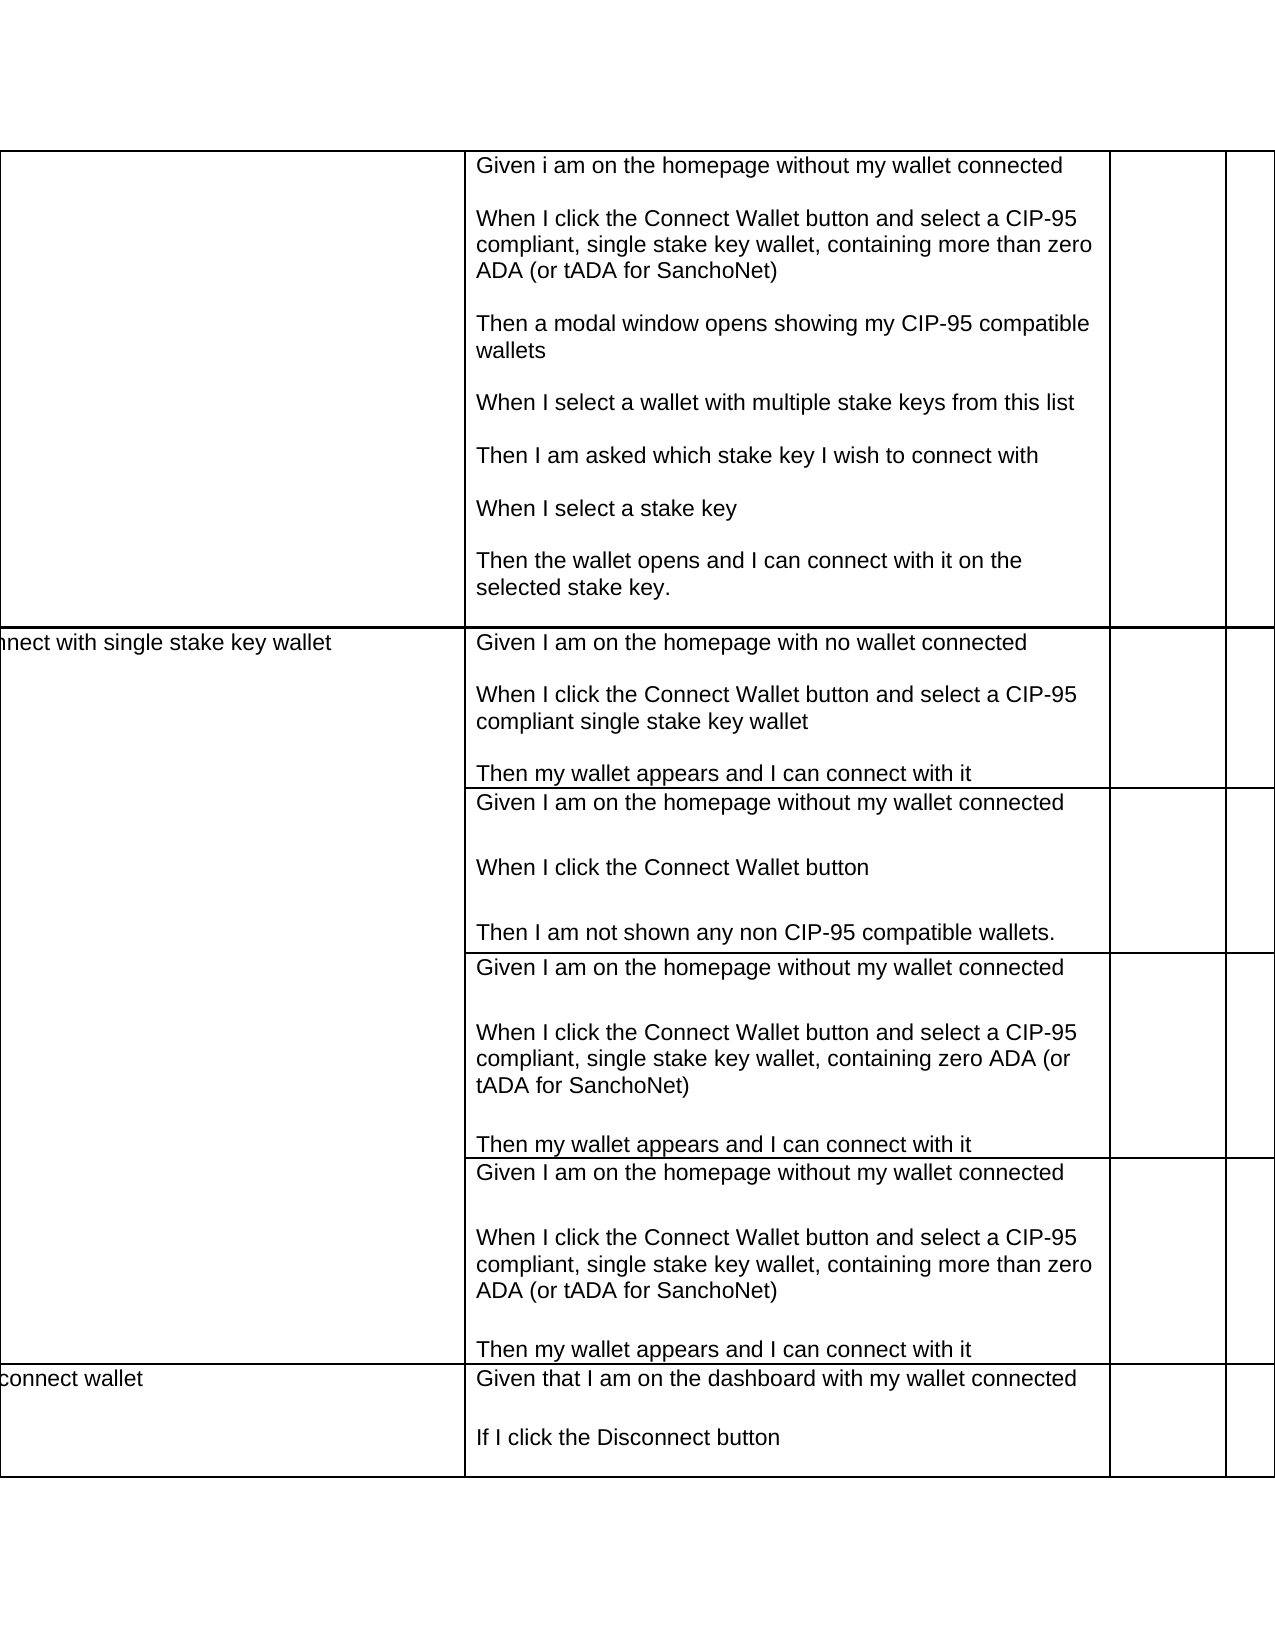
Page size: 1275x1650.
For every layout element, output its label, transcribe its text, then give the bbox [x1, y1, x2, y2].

table_cell [1227, 1159, 1274, 1362]
table_cell [1111, 954, 1225, 1157]
table_cell [1111, 629, 1225, 787]
table_cell Disconnect wallet [1, 1365, 464, 1476]
table_cell [1227, 152, 1274, 626]
table_cell [1227, 629, 1274, 787]
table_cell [466, 1365, 1109, 1476]
table_cell Given I am on the homepage without my wallet connected When I click the Connect Wallet button and select a CIP-95 compliant, single stake key wallet, containing more than zero ADA (or tADA for SanchoNet) Then my wallet appears and I can connect with it [466, 1159, 1109, 1362]
table_cell Connect with single stake key wallet [1, 629, 464, 1362]
table_cell Given I am on the homepage without my wallet connected When I click the Connect Wallet button and select a CIP-95 compliant, single stake key wallet, containing zero ADA (or tADA for SanchoNet) Then my wallet appears and I can connect with it [466, 954, 1109, 1157]
table_cell Given i am on the homepage without my wallet connected When I click the Connect Wallet button and select a CIP-95 compliant, single stake key wallet, containing more than zero ADA (or tADA for SanchoNet) Then a modal window opens showing my CIP-95 compatible wallets When I select a wallet with multiple stake keys from this list Then I am asked which stake key I wish to connect with When I select a stake key Then the wallet opens and I can connect with it on the selected stake key. [466, 152, 1109, 626]
table_cell [1111, 1159, 1225, 1362]
table_cell [1227, 954, 1274, 1157]
table_cell [1111, 789, 1225, 952]
table_cell Given I am on the homepage with no wallet connected When I click the Connect Wallet button and select a CIP-95 compliant single stake key wallet Then my wallet appears and I can connect with it [466, 629, 1109, 787]
table_cell [1227, 789, 1274, 952]
table_cell Given I am on the homepage without my wallet connected When I click the Connect Wallet button Then I am not shown any non CIP-95 compatible wallets. [466, 789, 1109, 952]
table_cell [1227, 1365, 1274, 1476]
table_cell [1111, 1365, 1225, 1476]
table_cell [1111, 152, 1225, 626]
